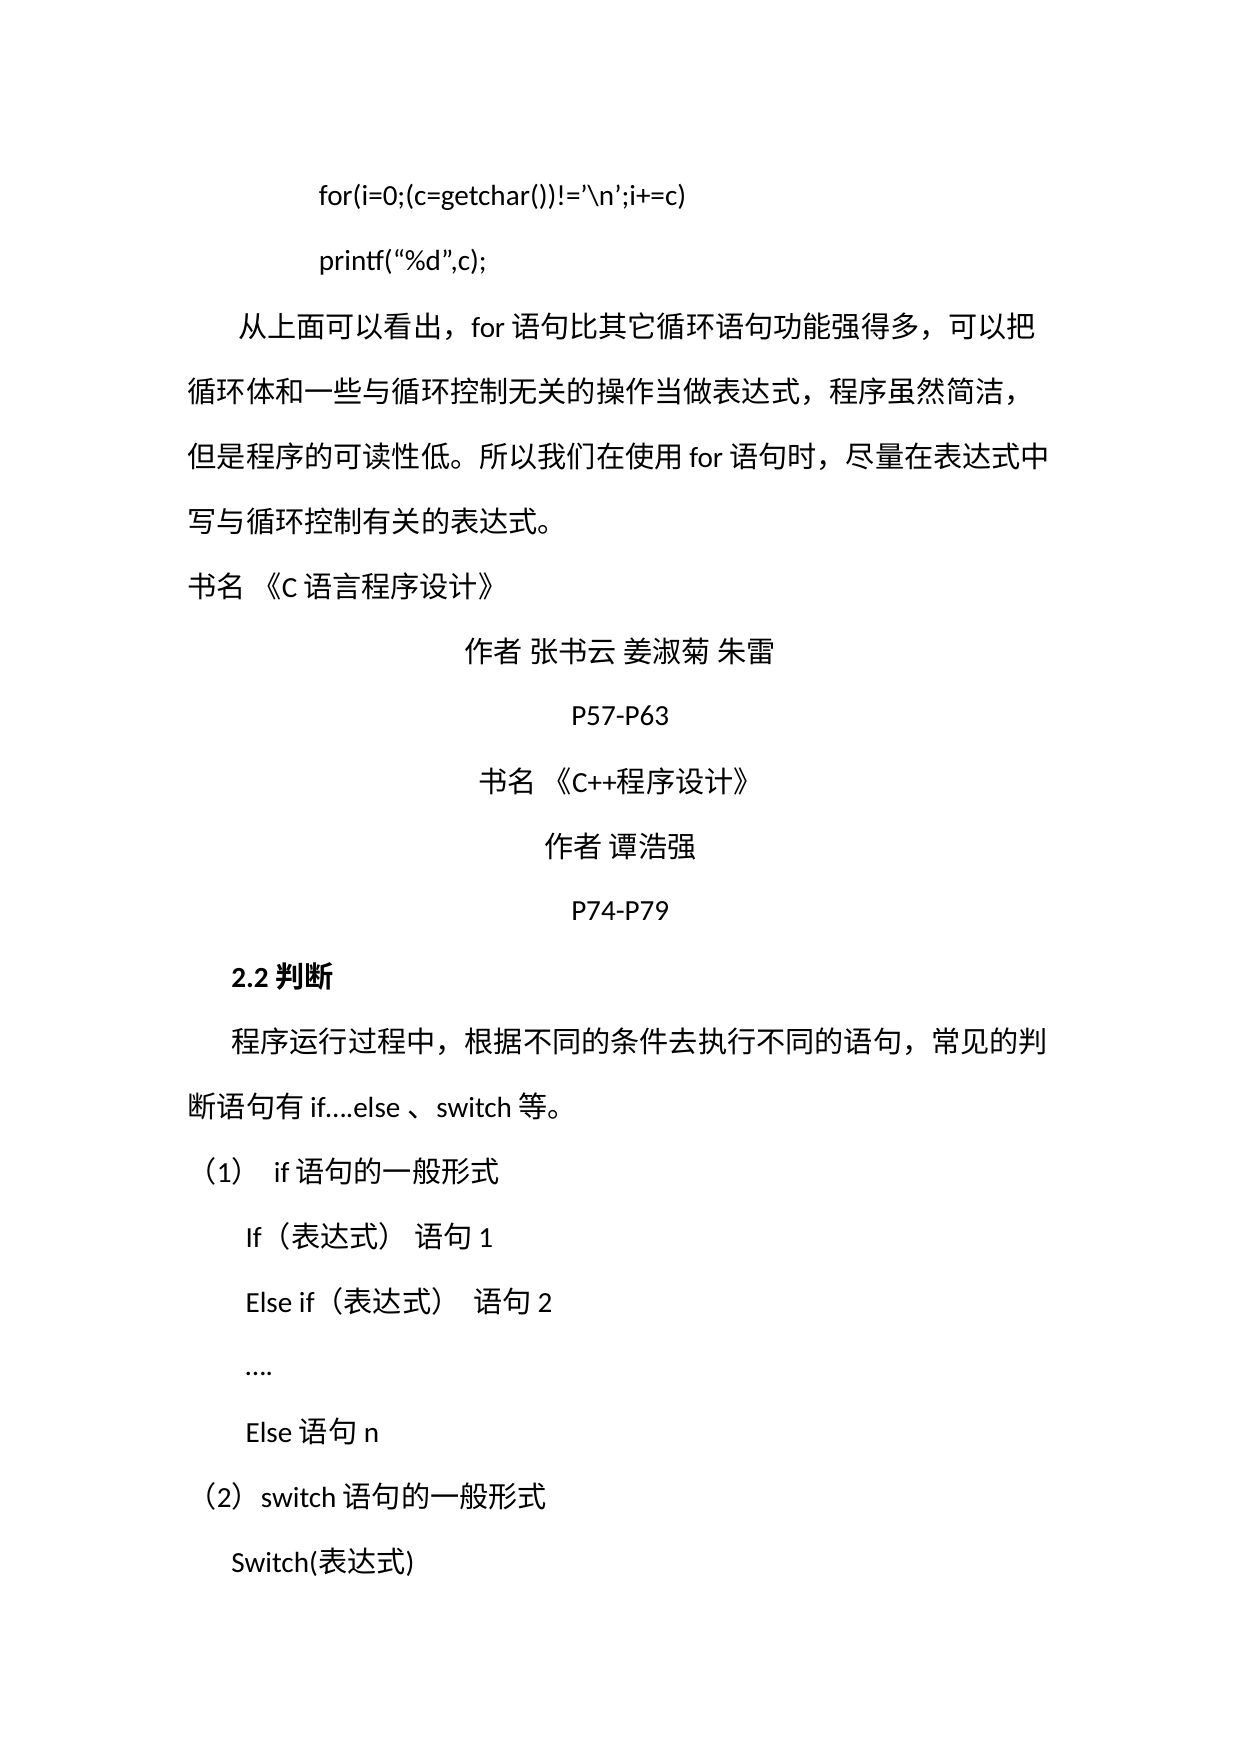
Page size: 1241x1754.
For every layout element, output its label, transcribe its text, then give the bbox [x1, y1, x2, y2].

text P57-P63 [187, 682, 1053, 747]
text Else if（表达式） 语句2 [187, 1267, 1053, 1332]
list printf(“%d”,c); [319, 227, 1053, 292]
text 从上面可以看出，for语句比其它循环语句功能强得多，可以把循环体和一些与循环控制无关的操作当做表达式，程序虽然简洁，但是程序的可读性低。所以我们在使用for语句时，尽量在表达式中写与循环控制有关的表达式。 [187, 292, 1053, 552]
text Switch(表达式) [187, 1527, 1053, 1592]
text 书名 《C语言程序设计》 [187, 552, 1053, 617]
text P74-P79 [187, 877, 1053, 942]
text 书名 《C++程序设计》 [187, 747, 1053, 812]
text （2）switch语句的一般形式 [187, 1462, 1053, 1527]
text （1） if语句的一般形式 [187, 1137, 1053, 1202]
text 程序运行过程中，根据不同的条件去执行不同的语句，常见的判断语句有if….else 、switch等。 [187, 1007, 1053, 1137]
text 2.2 判断 [187, 942, 1053, 1007]
list for(i=0;(c=getchar())!=’\n’;i+=c) [319, 162, 1053, 227]
text Else 语句 n [187, 1397, 1053, 1462]
text 作者 谭浩强 [187, 812, 1053, 877]
text If（表达式） 语句1 [187, 1202, 1053, 1267]
text …. [187, 1332, 1053, 1397]
text 作者 张书云 姜淑菊 朱雷 [187, 617, 1053, 682]
